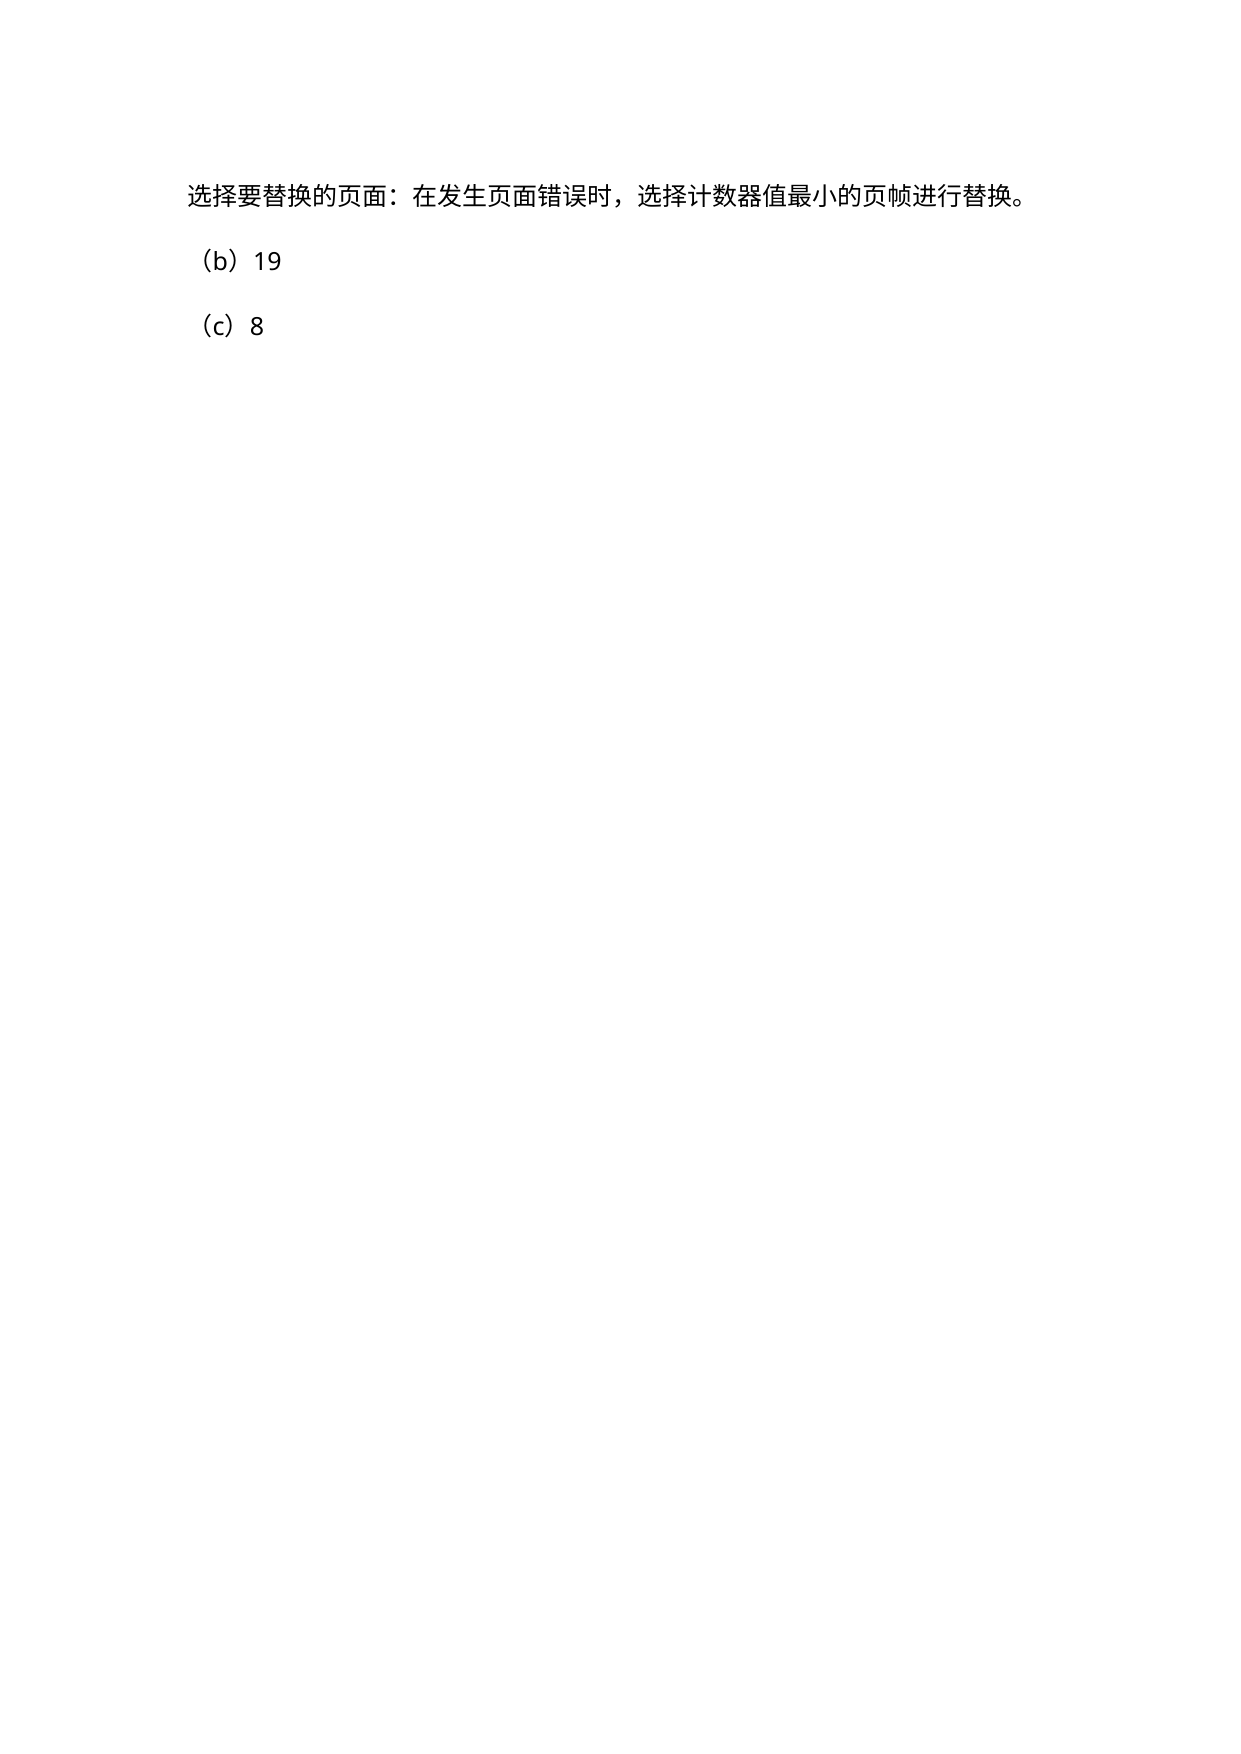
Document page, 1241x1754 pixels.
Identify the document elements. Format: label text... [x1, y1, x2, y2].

text 选择要替换的页面：在发生页面错误时，选择计数器值最小的页帧进行替换。 [187, 162, 1053, 227]
text （b）19 [187, 227, 1053, 292]
text （c）8 [187, 292, 1053, 357]
